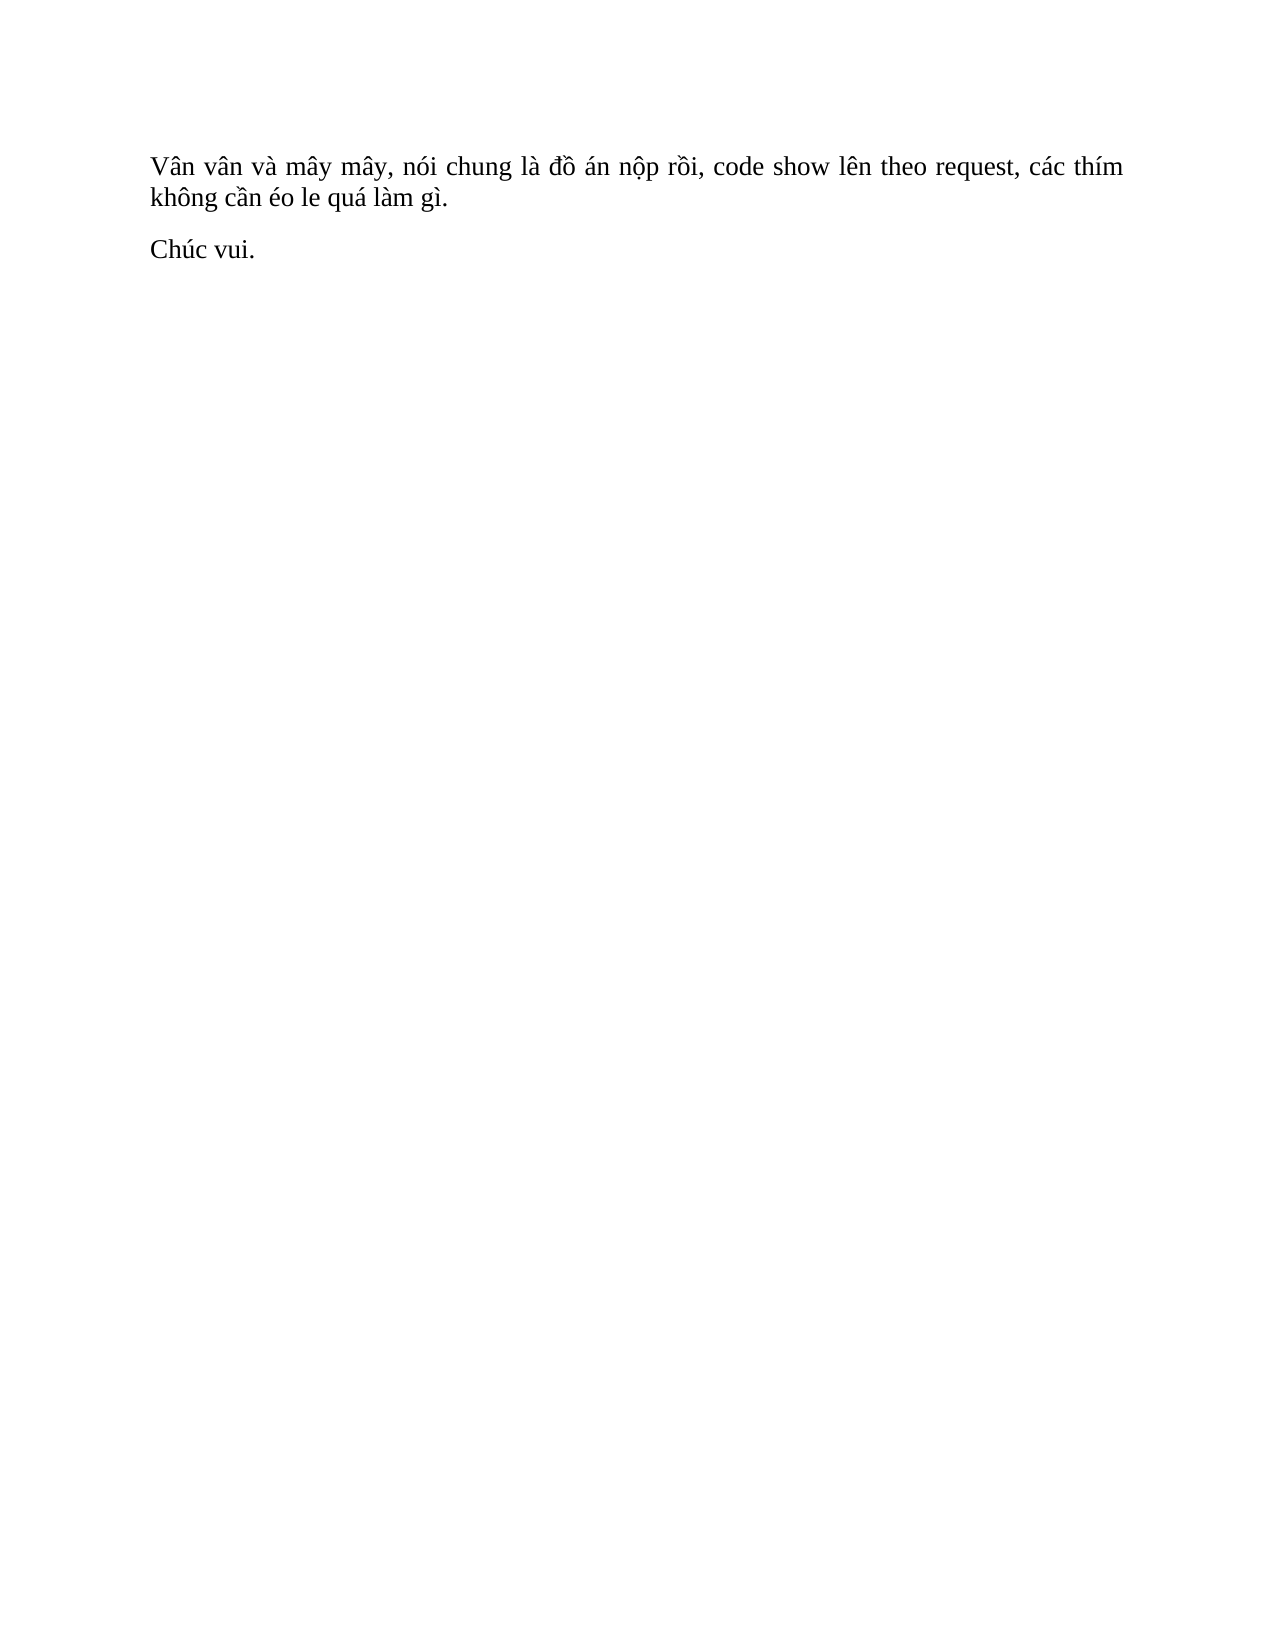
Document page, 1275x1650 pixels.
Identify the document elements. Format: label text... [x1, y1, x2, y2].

text Chúc vui. [150, 233, 1125, 264]
text Vân vân và mây mây, nói chung là đồ án nộp rồi, code show lên theo request, các thím không cần éo le quá làm gì. [150, 150, 1125, 212]
